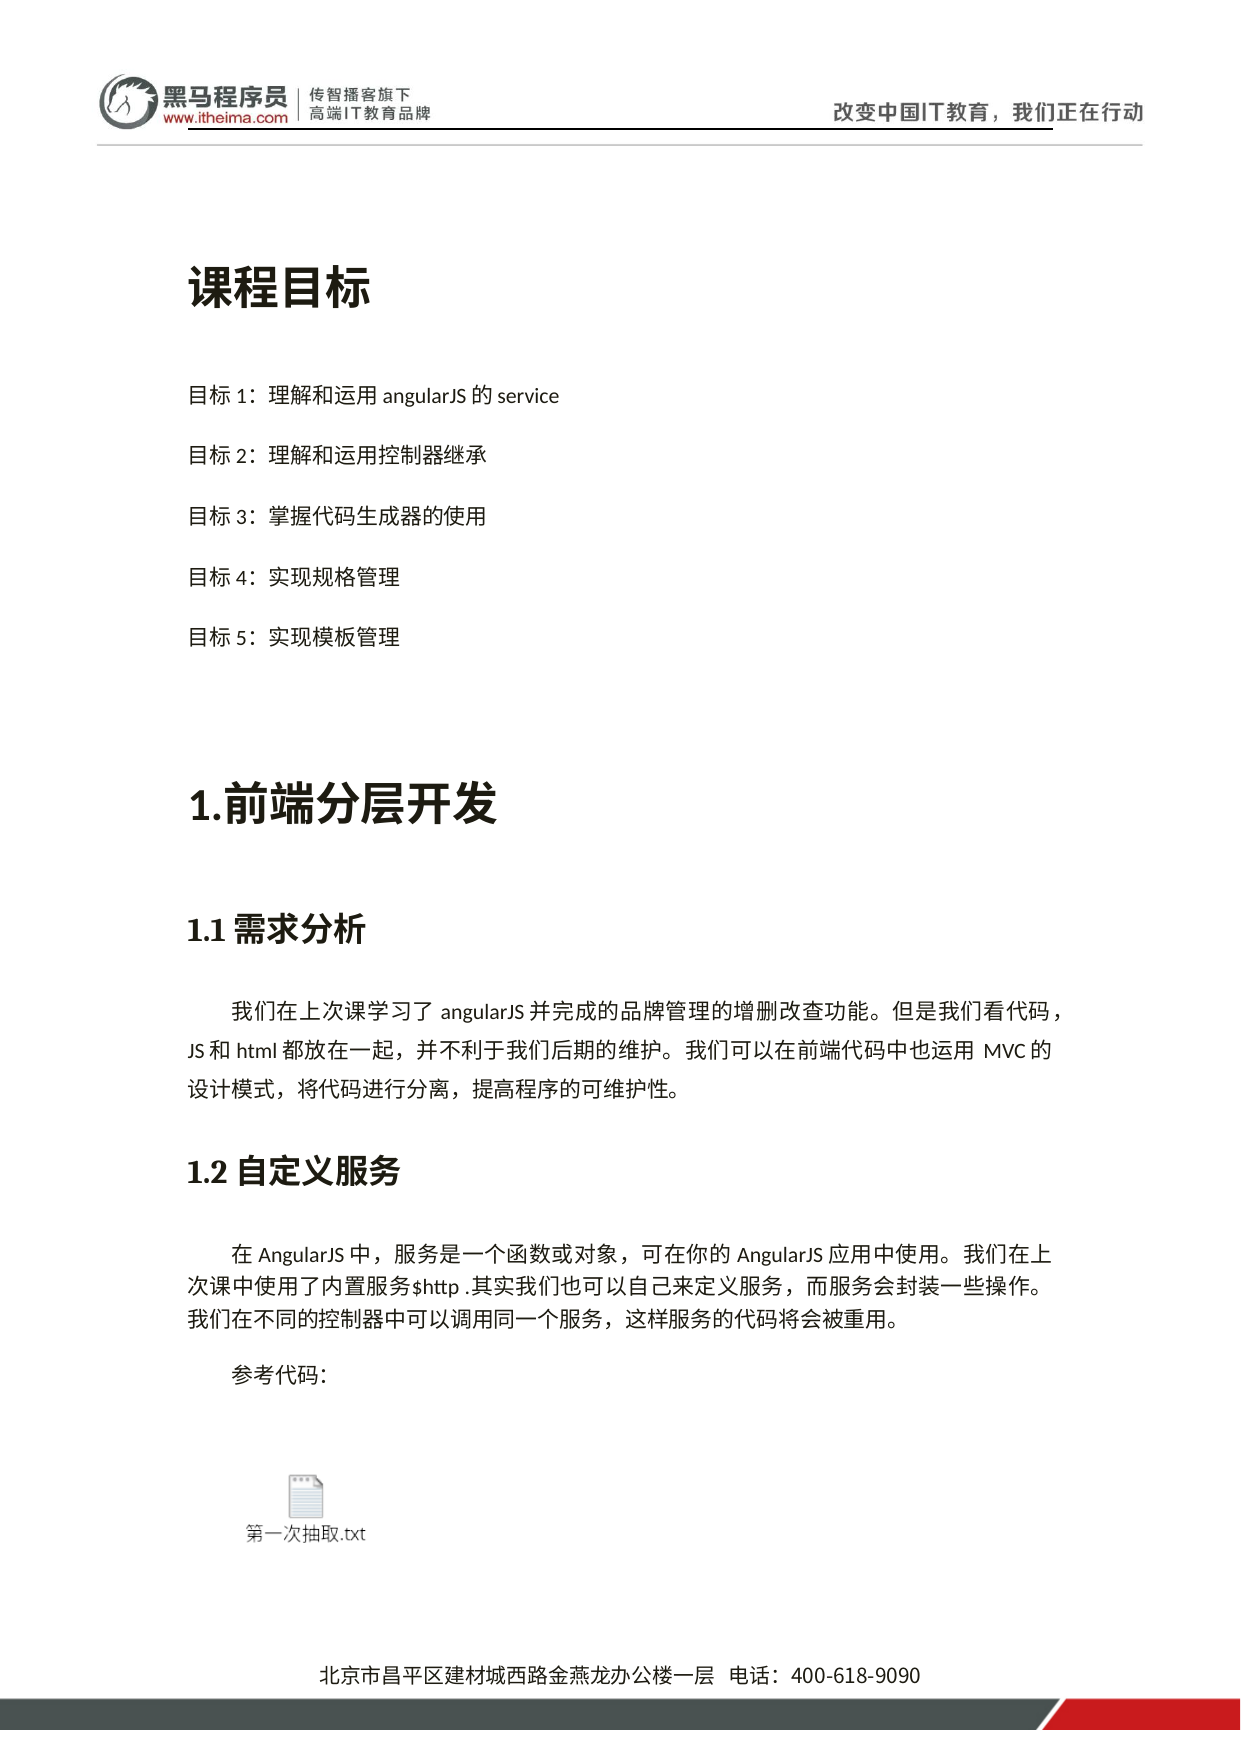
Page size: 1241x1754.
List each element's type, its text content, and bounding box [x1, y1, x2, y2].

text 目标4：实现规格管理 [187, 559, 1053, 592]
text 目标2：理解和运用控制器继承 [187, 438, 1053, 470]
text 在AngularJS中，服务是一个函数或对象，可在你的AngularJS应用中使用。我们在上次课中使用了内置服务$http .其实我们也可以自己来定义服务，而服务会封装一些操作。我们在不同的控制器中可以调用同一个服务，这样服务的代码将会被重用。 [187, 1236, 1053, 1334]
subtitle 课程目标 [187, 235, 1053, 333]
subtitle 1.2 自定义服务 [187, 1137, 1053, 1202]
picture [0, 3, 1241, 153]
text 目标3：掌握代码生成器的使用 [187, 498, 1053, 531]
subtitle 1.1 需求分析 [187, 894, 1053, 959]
text 目标5：实现模板管理 [187, 620, 1053, 652]
text 参考代码： [187, 1357, 1053, 1390]
text 目标1：理解和运用angularJS的service [187, 377, 1053, 410]
subtitle 1.前端分层开发 [187, 752, 1053, 850]
picture [0, 1639, 1241, 1730]
text 我们在上次课学习了angularJS并完成的品牌管理的增删改查功能。但是我们看代码，JS和html都放在一起，并不利于我们后期的维护。我们可以在前端代码中也运用MVC的设计模式，将代码进行分离，提高程序的可维护性。 [187, 993, 1053, 1104]
